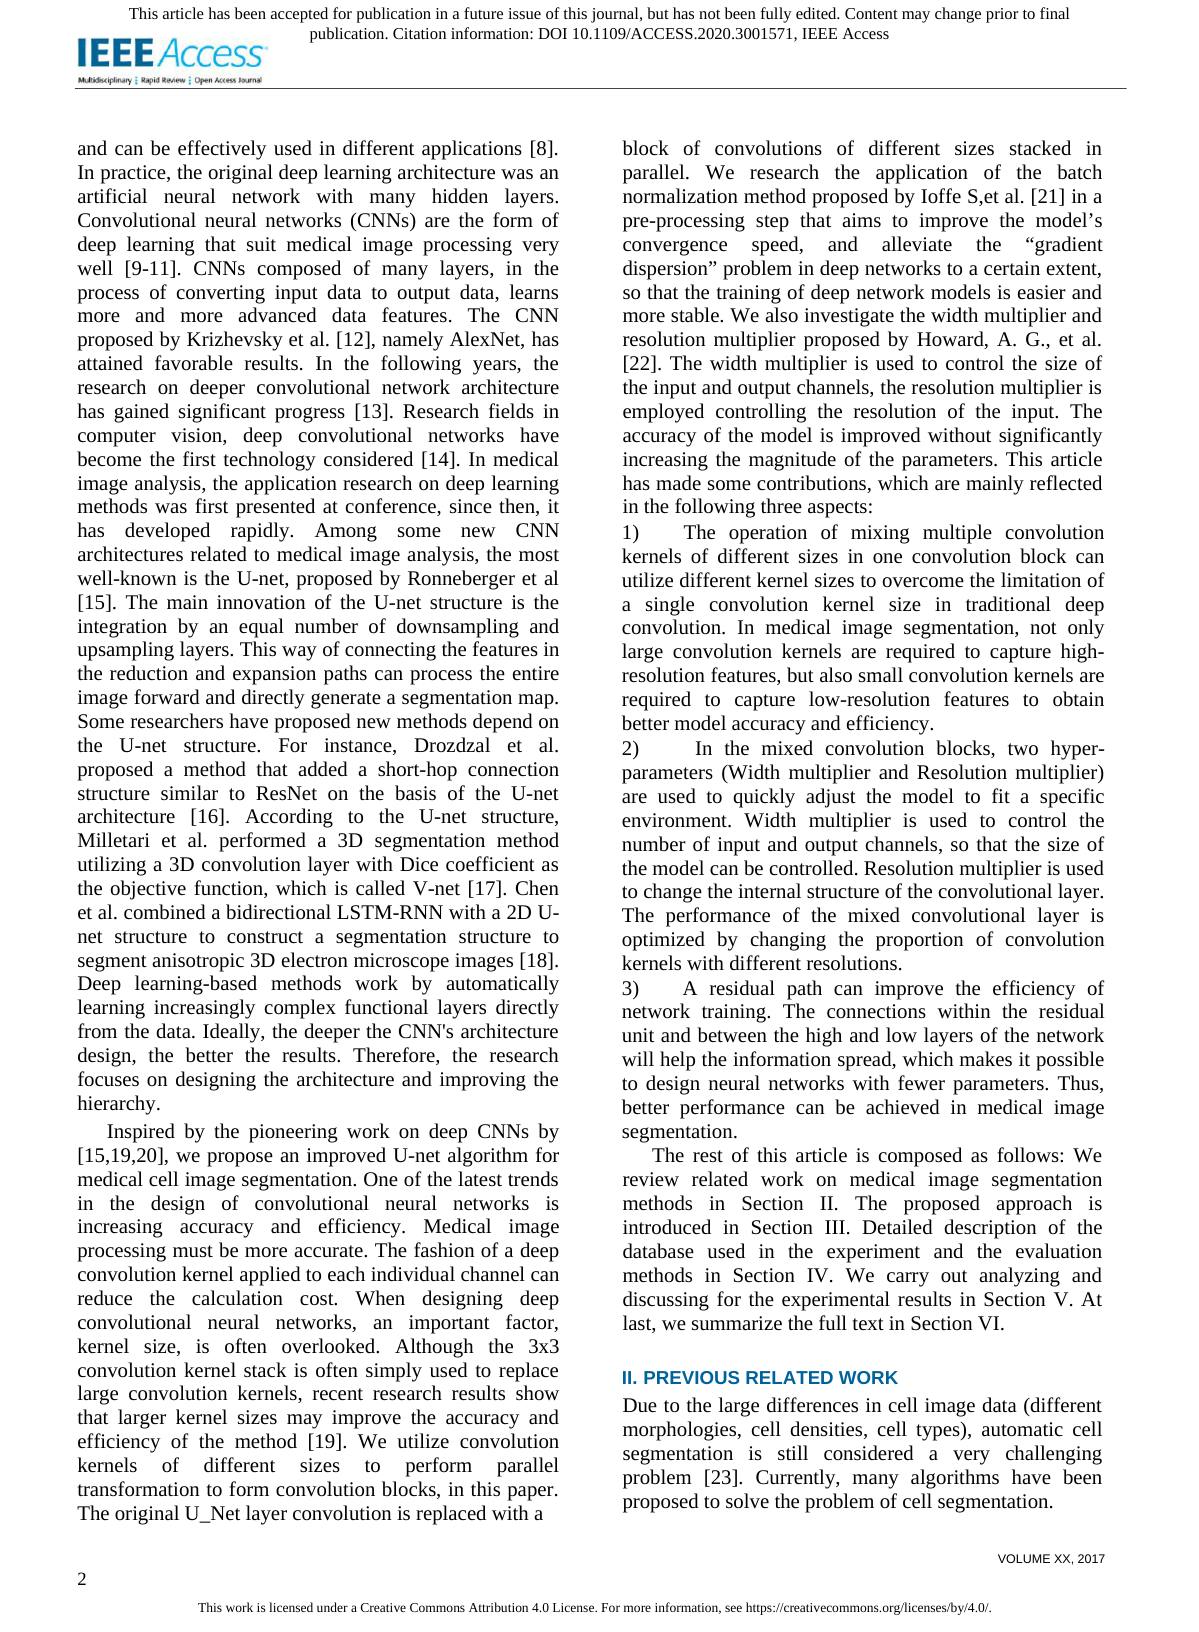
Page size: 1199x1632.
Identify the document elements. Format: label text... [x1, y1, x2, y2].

text This work is licensed under a Creative Commons Attribution 4.0 License. For more information, see https://creativecommons.org/licenses/by/4.0/. [198, 1600, 1105, 1615]
text Due to the large differences in cell image data (different morphologies, cell densities, cell types), automatic cell segmentation is still considered a very challenging problem [23]. Currently, many algorithms have been proposed to solve the problem of cell segmentation. [622, 1394, 1103, 1513]
list A residual path can improve the efficiency of network training. The connections within the residual unit and between the high and low layers of the network will help the information spread, which makes it possible to design neural networks with fewer parameters. Thus, better performance can be achieved in medical image segmentation. [622, 976, 1105, 1143]
text 2 [77, 1568, 560, 1590]
picture [74, 37, 1127, 89]
text Inspired by the pioneering work on deep CNNs by [15,19,20], we propose an improved U-net algorithm for medical cell image segmentation. One of the latest trends in the design of convolutional neural networks is increasing accuracy and efficiency. Medical image processing must be more accurate. The fashion of a deep convolution kernel applied to each individual channel can reduce the calculation cost. When designing deep convolutional neural networks, an important factor, kernel size, is often overlooked. Although the 3x3 convolution kernel stack is often simply used to replace large convolution kernels, recent research results show that larger kernel sizes may improve the accuracy and efficiency of the method [19]. We utilize convolution kernels of different sizes to perform parallel transformation to form convolution blocks, in this paper. The original U_Net layer convolution is replaced with a [77, 1119, 560, 1525]
text The rest of this article is composed as follows: We review related work on medical image segmentation methods in Section II. The proposed approach is introduced in Section III. Detailed description of the database used in the experiment and the evaluation methods in Section IV. We carry out analyzing and discussing for the experimental results in Section V. At last, we summarize the full text in Section VI. [622, 1144, 1103, 1334]
text and can be effectively used in different applications [8]. In practice, the original deep learning architecture was an artificial neural network with many hidden layers. Convolutional neural networks (CNNs) are the form of deep learning that suit medical image processing very well [9-11]. CNNs composed of many layers, in the process of converting input data to output data, learns more and more advanced data features. The CNN proposed by Krizhevsky et al. [12], namely AlexNet, has attained favorable results. In the following years, the research on deeper convolutional network architecture has gained significant progress [13]. Research fields in computer vision, deep convolutional networks have become the first technology considered [14]. In medical image analysis, the application research on deep learning methods was first presented at conference, since then, it has developed rapidly. Among some new CNN architectures related to medical image analysis, the most well-known is the U-net, proposed by Ronneberger et al [15]. The main innovation of the U-net structure is the integration by an equal number of downsampling and upsampling layers. This way of connecting the features in the reduction and expansion paths can process the entire image forward and directly generate a segmentation map. Some researchers have proposed new methods depend on the U-net structure. For instance, Drozdzal et al. proposed a method that added a short-hop connection structure similar to ResNet on the basis of the U-net architecture [16]. According to the U-net structure, Milletari et al. performed a 3D segmentation method utilizing a 3D convolution layer with Dice coefficient as the objective function, which is called V-net [17]. Chen et al. combined a bidirectional LSTM-RNN with a 2D U-net structure to construct a segmentation structure to segment anisotropic 3D electron microscope images [18]. Deep learning-based methods work by automatically learning increasingly complex functional layers directly from the data. Ideally, the deeper the CNN's architecture design, the better the results. Therefore, the research focuses on designing the architecture and improving the hierarchy. [77, 137, 560, 1115]
list The operation of mixing multiple convolution kernels of different sizes in one convolution block can utilize different kernel sizes to overcome the limitation of a single convolution kernel size in traditional deep convolution. In medical image segmentation, not only large convolution kernels are required to capture high-resolution features, but also small convolution kernels are required to capture low-resolution features to obtain better model accuracy and efficiency. [622, 520, 1105, 735]
text VOLUME XX, 2017 [622, 1552, 1105, 1566]
text This article has been accepted for publication in a future issue of this journal, but has not been fully edited. Content may change prior to final publication. Citation information: DOI 10.1109/ACCESS.2020.3001571, IEEE Access [104, 4, 1095, 43]
list PREVIOUS RELATED WORK [622, 1367, 1105, 1388]
list In the mixed convolution blocks, two hyper-parameters (Width multiplier and Resolution multiplier) are used to quickly adjust the model to fit a specific environment. Width multiplier is used to control the number of input and output channels, so that the size of the model can be controlled. Resolution multiplier is used to change the internal structure of the convolutional layer. The performance of the mixed convolutional layer is optimized by changing the proportion of convolution kernels with different resolutions. [622, 737, 1105, 975]
text block of convolutions of different sizes stacked in parallel. We research the application of the batch normalization method proposed by Ioffe S,et al. [21] in a pre-processing step that aims to improve the model’s convergence speed, and alleviate the “gradient dispersion” problem in deep networks to a certain extent, so that the training of deep network models is easier and more stable. We also investigate the width multiplier and resolution multiplier proposed by Howard, A. G., et al. [22]. The width multiplier is used to control the size of the input and output channels, the resolution multiplier is employed controlling the resolution of the input. The accuracy of the model is improved without significantly increasing the magnitude of the parameters. This article has made some contributions, which are mainly reflected in the following three aspects: [622, 137, 1103, 518]
